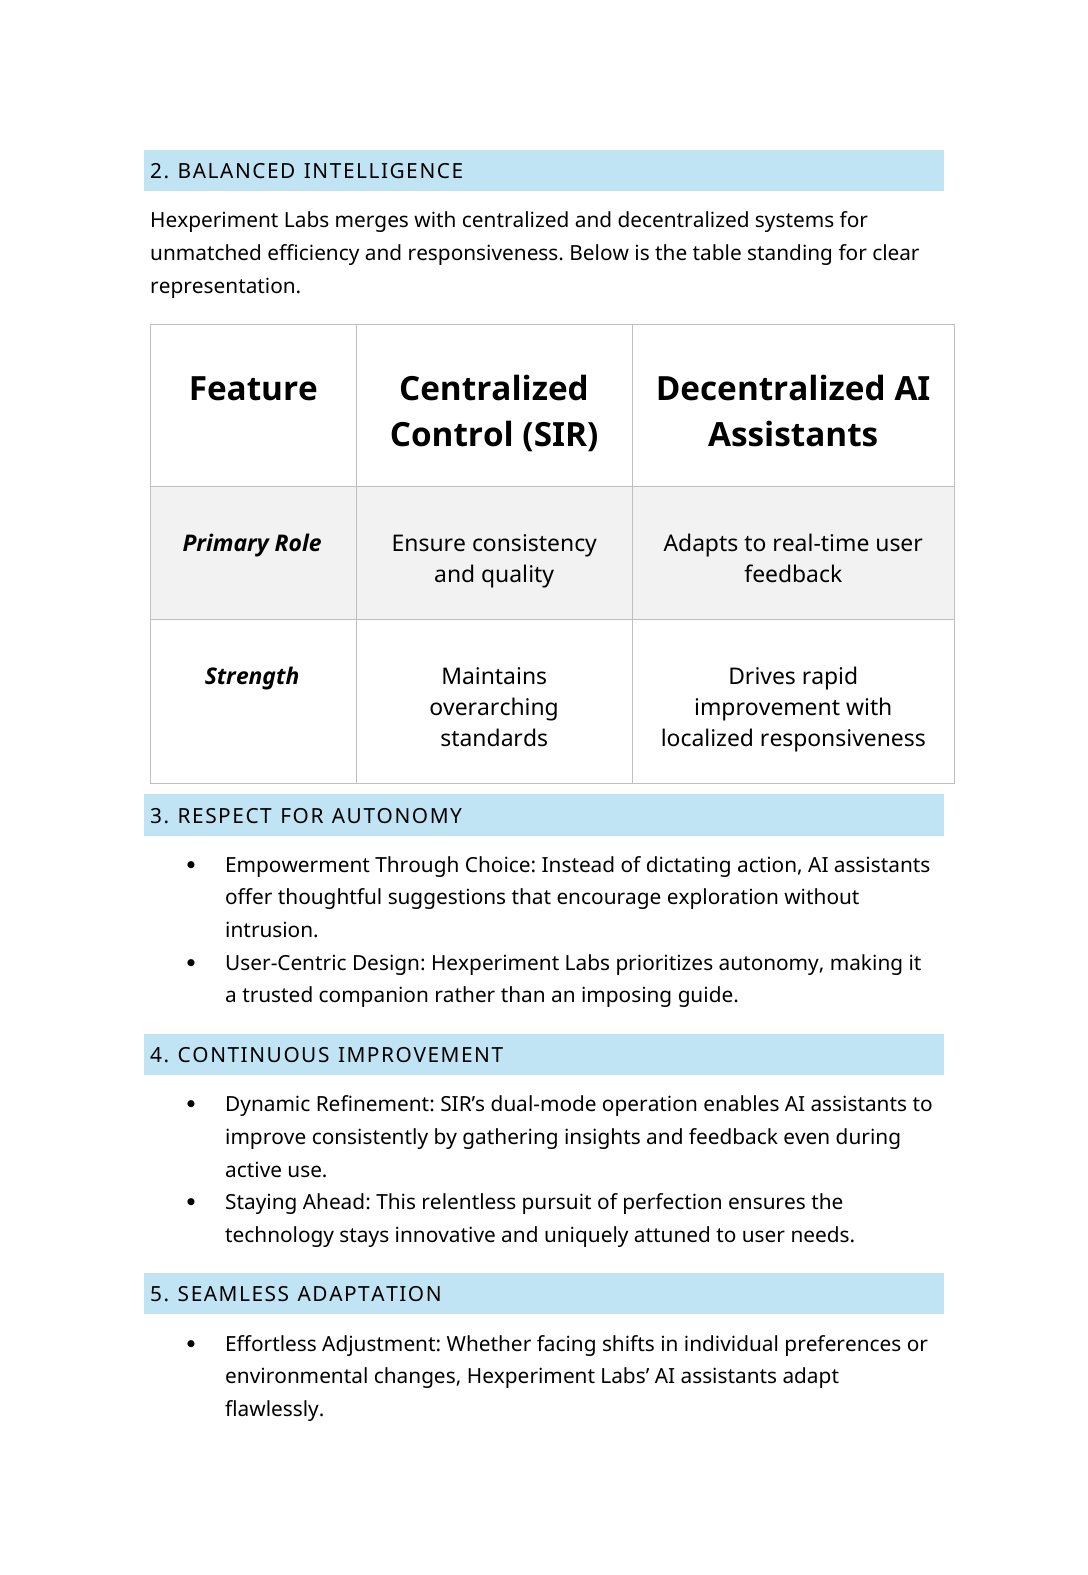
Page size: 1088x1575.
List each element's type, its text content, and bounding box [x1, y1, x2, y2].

table_cell Adapts to real-time user feedback [633, 487, 954, 619]
table_header Feature [151, 325, 356, 486]
table_header Centralized Control (SIR) [357, 325, 632, 486]
table_cell Primary Role [151, 487, 356, 619]
list Empowerment Through Choice: Instead of dictating action, AI assistants offer thoughtful suggestions that encourage exploration without intrusion. [187, 850, 937, 944]
text Hexperiment Labs merges with centralized and decentralized systems for unmatched efficiency and responsiveness. Below is the table standing for clear representation. [150, 206, 937, 299]
list Dynamic Refinement: SIR’s dual-mode operation enables AI assistants to improve consistently by gathering insights and feedback even during active use. [187, 1089, 937, 1183]
table_header Decentralized AI Assistants [633, 325, 954, 486]
table_cell Maintains overarching standards [357, 620, 632, 783]
list User-Centric Design: Hexperiment Labs prioritizes autonomy, making it a trusted companion rather than an imposing guide. [187, 948, 937, 1009]
subtitle 5. Seamless Adaptation [150, 1280, 937, 1308]
table_cell Drives rapid improvement with localized responsiveness [633, 620, 954, 783]
subtitle 4. Continuous Improvement [150, 1040, 937, 1069]
list Staying Ahead: This relentless pursuit of perfection ensures the technology stays innovative and uniquely attuned to user needs. [187, 1187, 937, 1248]
list Effortless Adjustment: Whether facing shifts in individual preferences or environmental changes, Hexperiment Labs’ AI assistants adapt flawlessly. [187, 1329, 937, 1422]
table_cell Ensure consistency and quality [357, 487, 632, 619]
subtitle 3. Respect for Autonomy [150, 801, 937, 829]
table_cell Strength [151, 620, 356, 783]
subtitle 2. Balanced Intelligence [150, 156, 937, 185]
